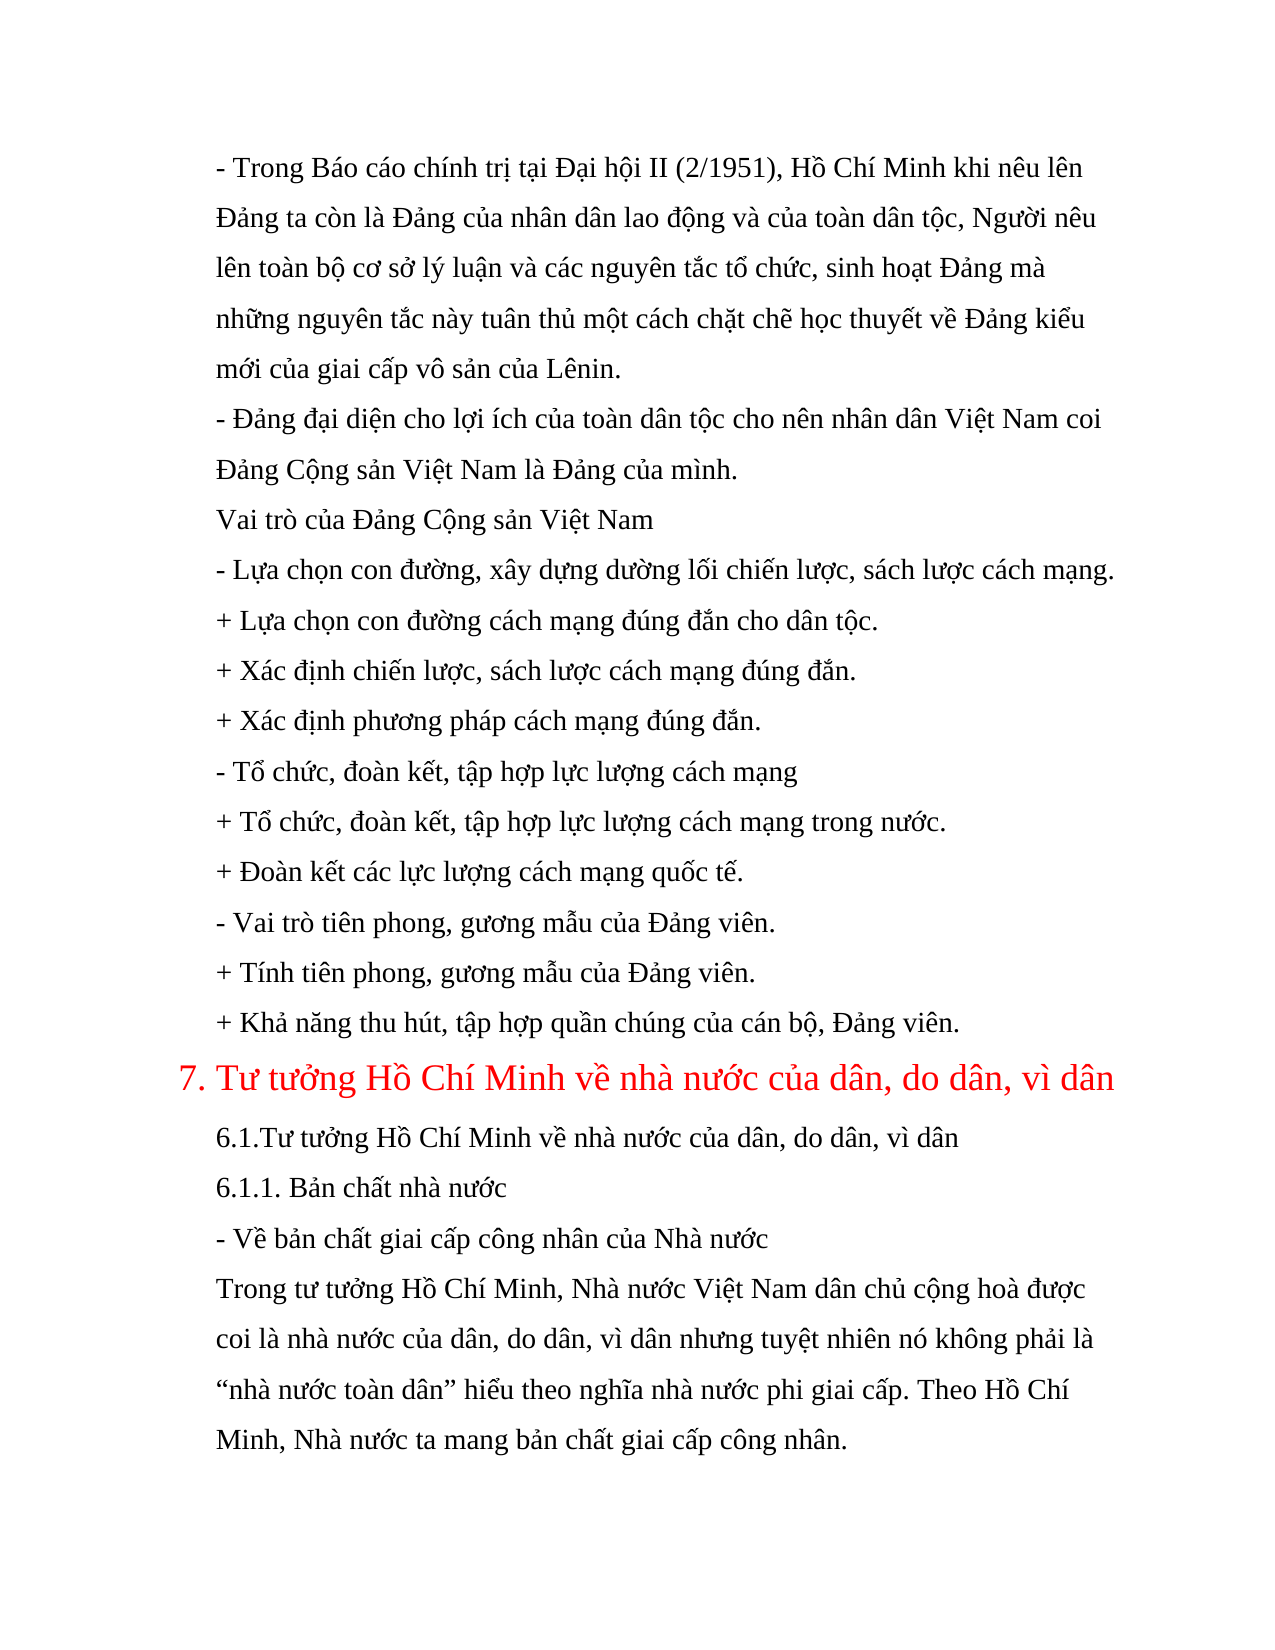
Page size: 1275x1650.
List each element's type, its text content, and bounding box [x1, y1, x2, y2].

list Tư tưởng Hồ Chí Minh về nhà nước của dân, do dân, vì dân [178, 1056, 1125, 1099]
list + Xác định phương pháp cách mạng đúng đắn. [216, 703, 1125, 737]
list - Trong Báo cáo chính trị tại Đại hội II (2/1951), Hồ Chí Minh khi nêu lên Đảng ta còn là Đảng của nhân dân lao động và của toàn dân tộc, Người nêu lên toàn bộ cơ sở lý luận và các nguyên tắc tổ chức, sinh hoạt Đảng mà những nguyên tắc này tuân thủ một cách chặt chẽ học thuyết về Đảng kiểu mới của giai cấp vô sản của Lênin. [216, 150, 1125, 385]
list + Tính tiên phong, gương mẫu của Đảng viên. [216, 955, 1125, 988]
list + Xác định chiến lược, sách lược cách mạng đúng đắn. [216, 653, 1125, 687]
list + Lựa chọn con đường cách mạng đúng đắn cho dân tộc. [216, 603, 1125, 636]
list - Vai trò tiên phong, gương mẫu của Đảng viên. [216, 905, 1125, 938]
list - Tổ chức, đoàn kết, tập hợp lực lượng cách mạng [216, 754, 1125, 787]
list + Tổ chức, đoàn kết, tập hợp lực lượng cách mạng trong nước. [216, 804, 1125, 838]
list Trong tư tưởng Hồ Chí Minh, Nhà nước Việt Nam dân chủ cộng hoà được coi là nhà nước của dân, do dân, vì dân nhưng tuyệt nhiên nó không phải là “nhà nước toàn dân” hiểu theo nghĩa nhà nước phi giai cấp. Theo Hồ Chí Minh, Nhà nước ta mang bản chất giai cấp công nhân. [216, 1271, 1125, 1456]
list + Khả năng thu hút, tập hợp quần chúng của cán bộ, Đảng viên. [216, 1005, 1125, 1039]
list - Về bản chất giai cấp công nhân của Nhà nước [216, 1221, 1125, 1254]
list - Đảng đại diện cho lợi ích của toàn dân tộc cho nên nhân dân Việt Nam coi Đảng Cộng sản Việt Nam là Đảng của mình. [216, 402, 1125, 485]
list Vai trò của Đảng Cộng sản Việt Nam [216, 502, 1125, 536]
list 6.1.Tư tưởng Hồ Chí Minh về nhà nước của dân, do dân, vì dân [216, 1120, 1125, 1154]
list 6.1.1. Bản chất nhà nước [216, 1171, 1125, 1204]
list - Lựa chọn con đường, xây dựng dường lối chiến lược, sách lược cách mạng. [216, 552, 1125, 586]
list + Đoàn kết các lực lượng cách mạng quốc tế. [216, 854, 1125, 888]
